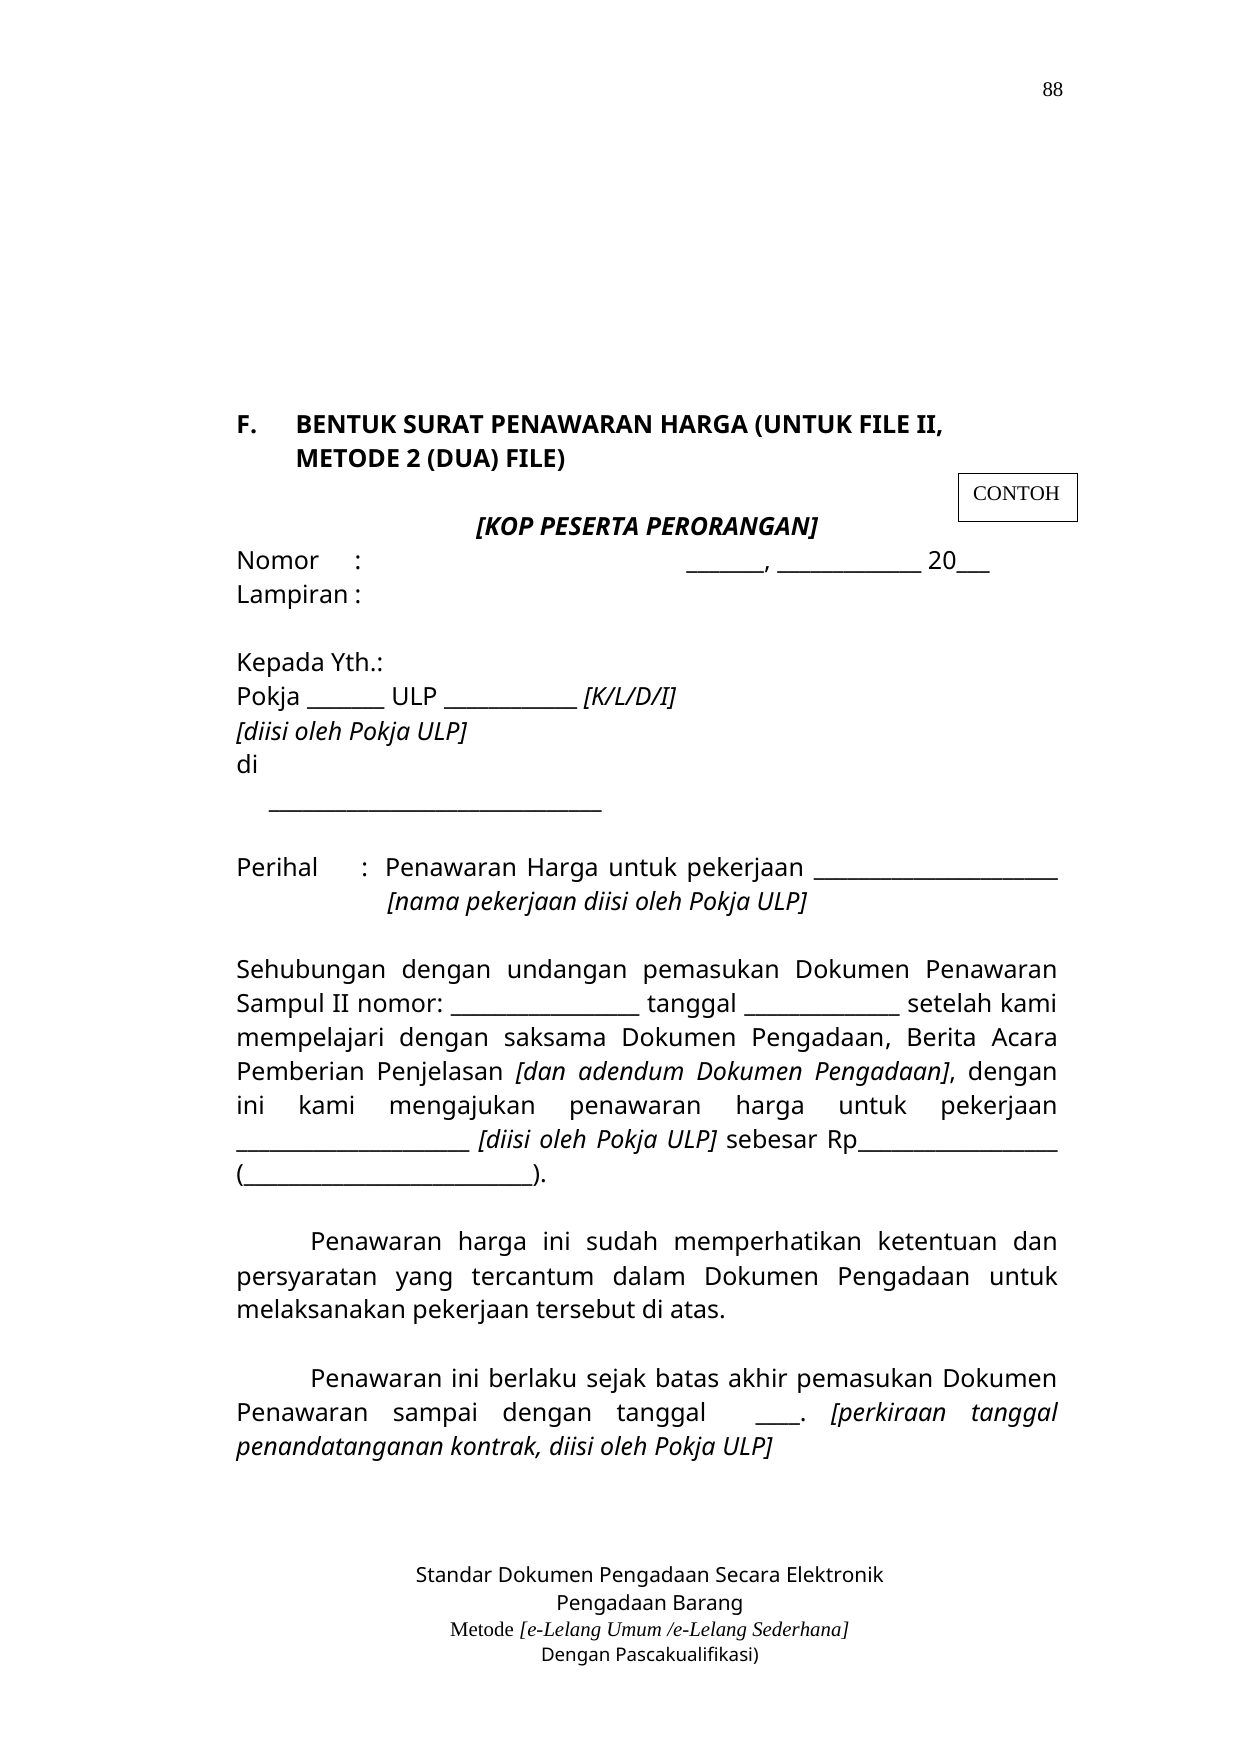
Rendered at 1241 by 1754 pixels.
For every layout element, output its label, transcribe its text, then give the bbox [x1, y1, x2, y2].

text [KOP PESERTA PERORANGAN] [236, 509, 1058, 543]
text di [236, 747, 1058, 781]
text Lampiran : [236, 577, 1058, 611]
text Sehubungan dengan undangan pemasukan Dokumen Penawaran Sampul II nomor: _________________ tanggal ______________ setelah kami mempelajari dengan saksama Dokumen Pengadaan, Berita Acara Pemberian Penjelasan [dan adendum Dokumen Pengadaan], dengan ini kami mengajukan penawaran harga untuk pekerjaan _____________________ [diisi oleh Pokja ULP] sebesar Rp__________________ (__________________________). [236, 952, 1058, 1190]
text Kepada Yth.: [236, 645, 1058, 679]
text Perihal : Penawaran Harga untuk pekerjaan ______________________ [nama pekerjaan diisi oleh Pokja ULP] [236, 849, 1058, 917]
list BENTUK SURAT PENAWARAN HARGA (UNTUK FILE II, METODE 2 (DUA) FILE) [236, 407, 1049, 475]
text [diisi oleh Pokja ULP] [236, 713, 1058, 747]
text ______________________________ [236, 781, 1058, 815]
text Pokja _______ ULP ____________ [K/L/D/I] [236, 679, 1058, 713]
text Nomor : _______, _____________ 20___ [236, 543, 1058, 577]
text Penawaran harga ini sudah memperhatikan ketentuan dan persyaratan yang tercantum dalam Dokumen Pengadaan untuk melaksanakan pekerjaan tersebut di atas. [236, 1224, 1058, 1326]
text Penawaran ini berlaku sejak batas akhir pemasukan Dokumen Penawaran sampai dengan tanggal ____. [perkiraan tanggal penandatanganan kontrak, diisi oleh Pokja ULP] [236, 1360, 1058, 1462]
